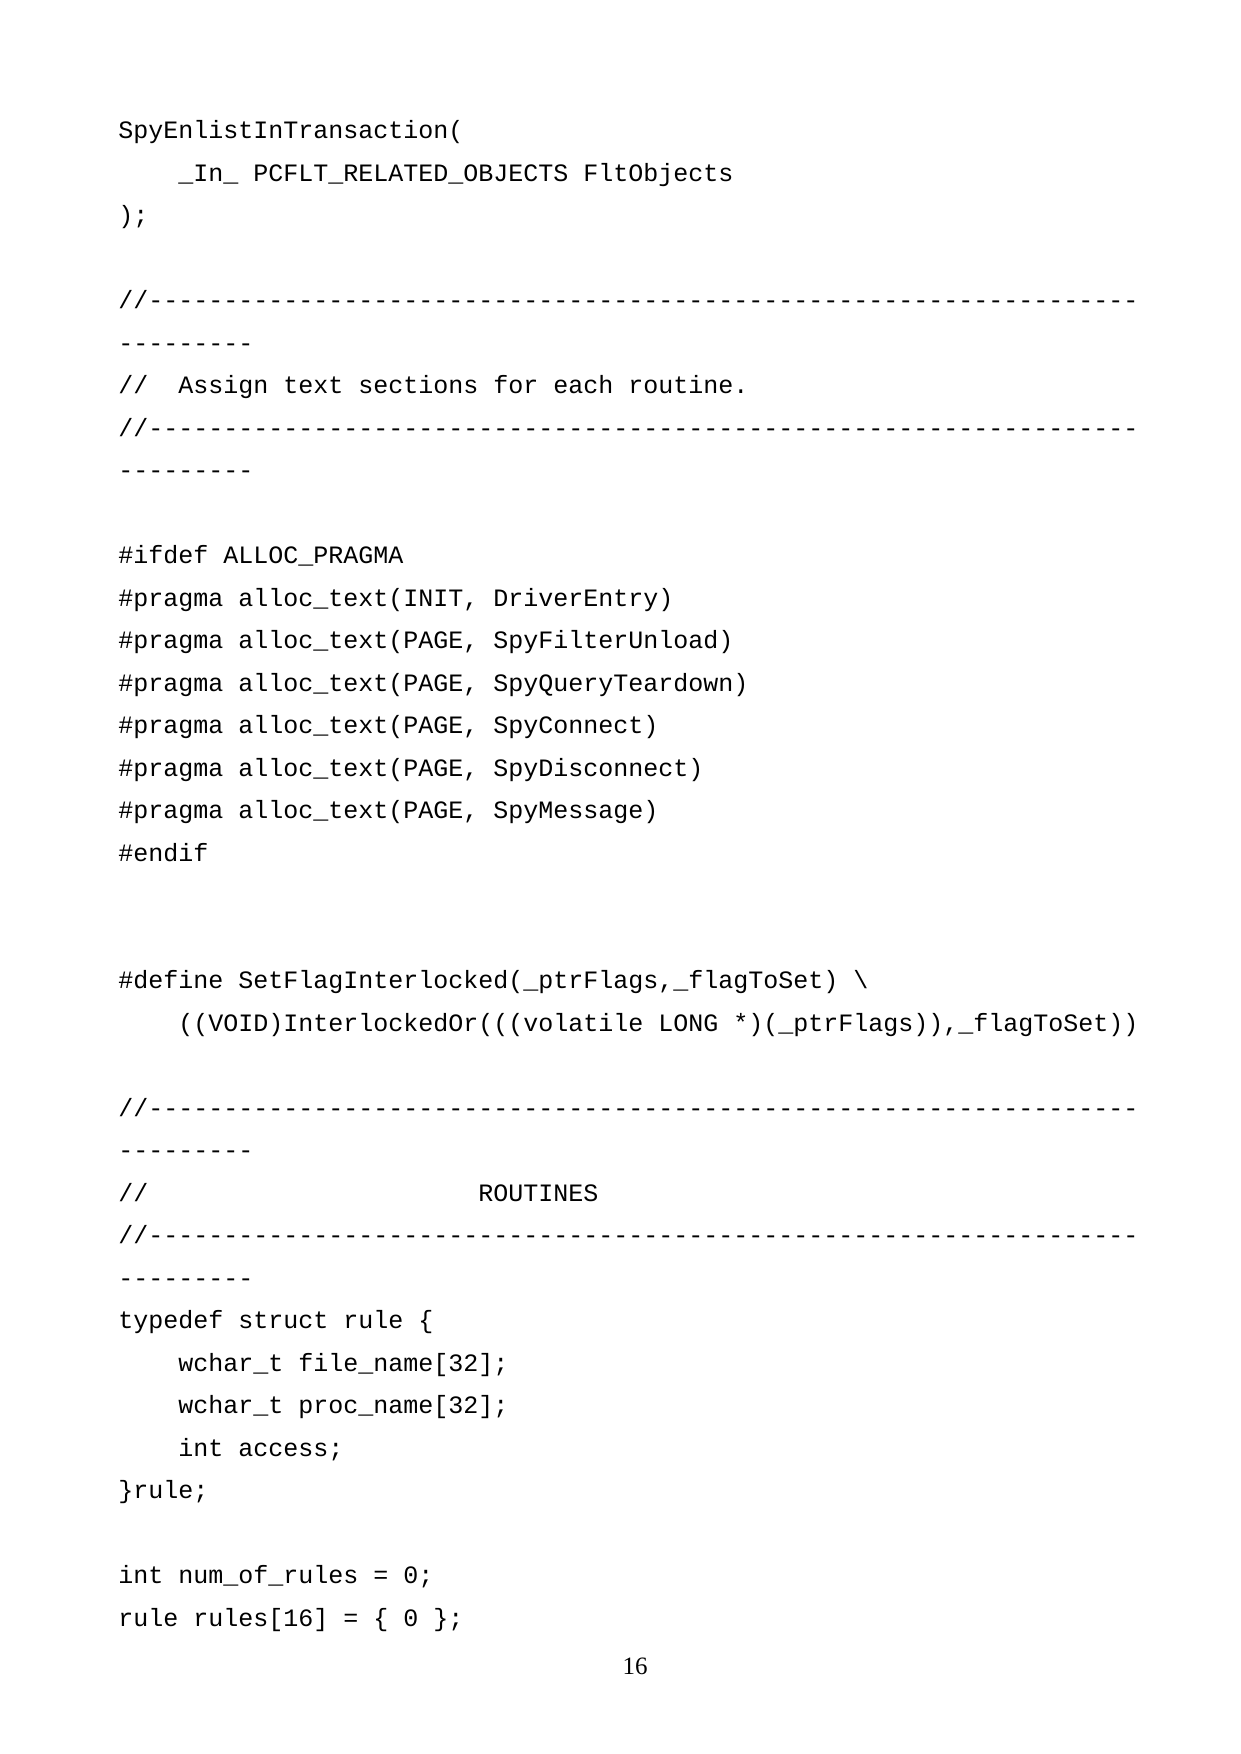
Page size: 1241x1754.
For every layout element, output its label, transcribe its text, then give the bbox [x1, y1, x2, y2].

text wchar_t proc_name[32]; [118, 1393, 1152, 1421]
text #pragma alloc_text(INIT, DriverEntry) [118, 586, 1152, 614]
text #pragma alloc_text(PAGE, SpyMessage) [118, 798, 1152, 826]
text #define SetFlagInterlocked(_ptrFlags,_flagToSet) \ [118, 968, 1152, 996]
text #ifdef ALLOC_PRAGMA [118, 543, 1152, 571]
text wchar_t file_name[32]; [118, 1351, 1152, 1379]
text SpyEnlistInTransaction( [118, 118, 1152, 146]
text //--------------------------------------------------------------------------- [118, 1223, 1152, 1294]
text // ROUTINES [118, 1181, 1152, 1209]
text //--------------------------------------------------------------------------- [118, 288, 1152, 359]
text rule rules[16] = { 0 }; [118, 1606, 1152, 1634]
text #pragma alloc_text(PAGE, SpyDisconnect) [118, 756, 1152, 784]
text typedef struct rule { [118, 1308, 1152, 1336]
text _In_ PCFLT_RELATED_OBJECTS FltObjects [118, 161, 1152, 189]
text #pragma alloc_text(PAGE, SpyQueryTeardown) [118, 671, 1152, 699]
text #pragma alloc_text(PAGE, SpyFilterUnload) [118, 628, 1152, 656]
text #endif [118, 841, 1152, 869]
text }rule; [118, 1478, 1152, 1506]
text int num_of_rules = 0; [118, 1563, 1152, 1591]
text ); [118, 203, 1152, 231]
text //--------------------------------------------------------------------------- [118, 416, 1152, 486]
text //--------------------------------------------------------------------------- [118, 1096, 1152, 1166]
text // Assign text sections for each routine. [118, 373, 1152, 401]
text ((VOID)InterlockedOr(((volatile LONG *)(_ptrFlags)),_flagToSet)) [118, 1011, 1152, 1039]
text #pragma alloc_text(PAGE, SpyConnect) [118, 713, 1152, 741]
text int access; [118, 1436, 1152, 1464]
